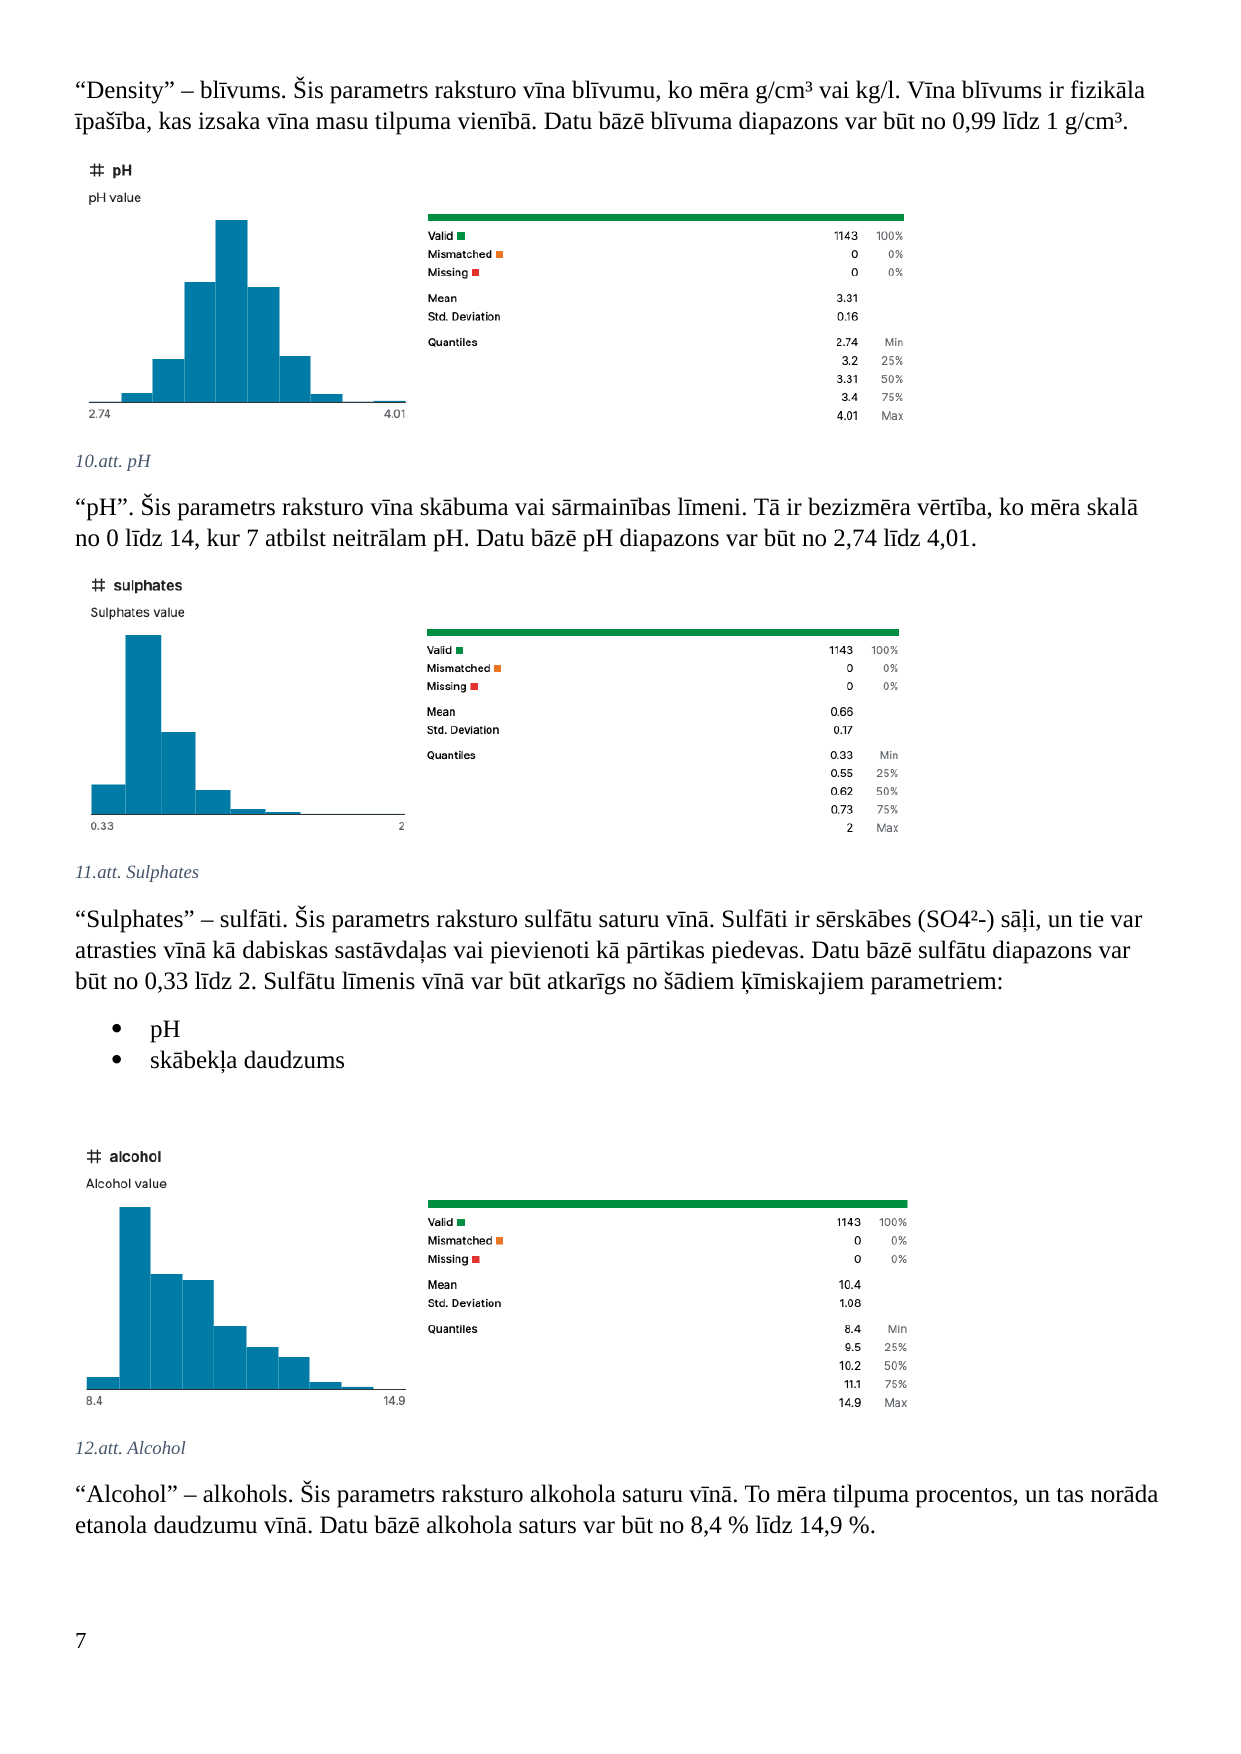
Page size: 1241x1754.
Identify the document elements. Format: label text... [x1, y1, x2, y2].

list skābekļa daudzums [112, 1045, 1165, 1073]
list pH [112, 1014, 1165, 1042]
text “Density” – blīvums. Šis parametrs raksturo vīna blīvumu, ko mēra g/cm³ vai kg/l. Vīna blīvums ir fizikāla īpašība, kas izsaka vīna masu tilpuma vienībā. Datu bāzē blīvuma diapazons var būt no 0,99 līdz 1 g/cm³. [75, 75, 1165, 135]
text “pH”. Šis parametrs raksturo vīna skābuma vai sārmainības līmeni. Tā ir bezizmēra vērtība, ko mēra skalā no 0 līdz 14, kur 7 atbilst neitrālam pH. Datu bāzē pH diapazons var būt no 2,74 līdz 4,01. [75, 492, 1165, 552]
text “Alcohol” – alkohols. Šis parametrs raksturo alkohola saturu vīnā. To mēra tilpuma procentos, un tas norāda etanola daudzumu vīnā. Datu bāzē alkohola saturs var būt no 8,4 % līdz 14,9 %. [75, 1479, 1165, 1539]
text 11.att. Sulphates [75, 861, 1165, 883]
text “Sulphates” – sulfāti. Šis parametrs raksturo sulfātu saturu vīnā. Sulfāti ir sērskābes (SO4²-) sāļi, un tie var atrasties vīnā kā dabiskas sastāvdaļas vai pievienoti kā pārtikas piedevas. Datu bāzē sulfātu diapazons var būt no 0,33 līdz 2. Sulfātu līmenis vīnā var būt atkarīgs no šādiem ķīmiskajiem parametriem: [75, 904, 1165, 995]
picture [75, 1140, 918, 1419]
picture [75, 571, 904, 843]
picture [75, 153, 912, 432]
text 10.att. pH [75, 450, 1165, 472]
text 12.att. Alcohol [75, 1437, 1165, 1458]
